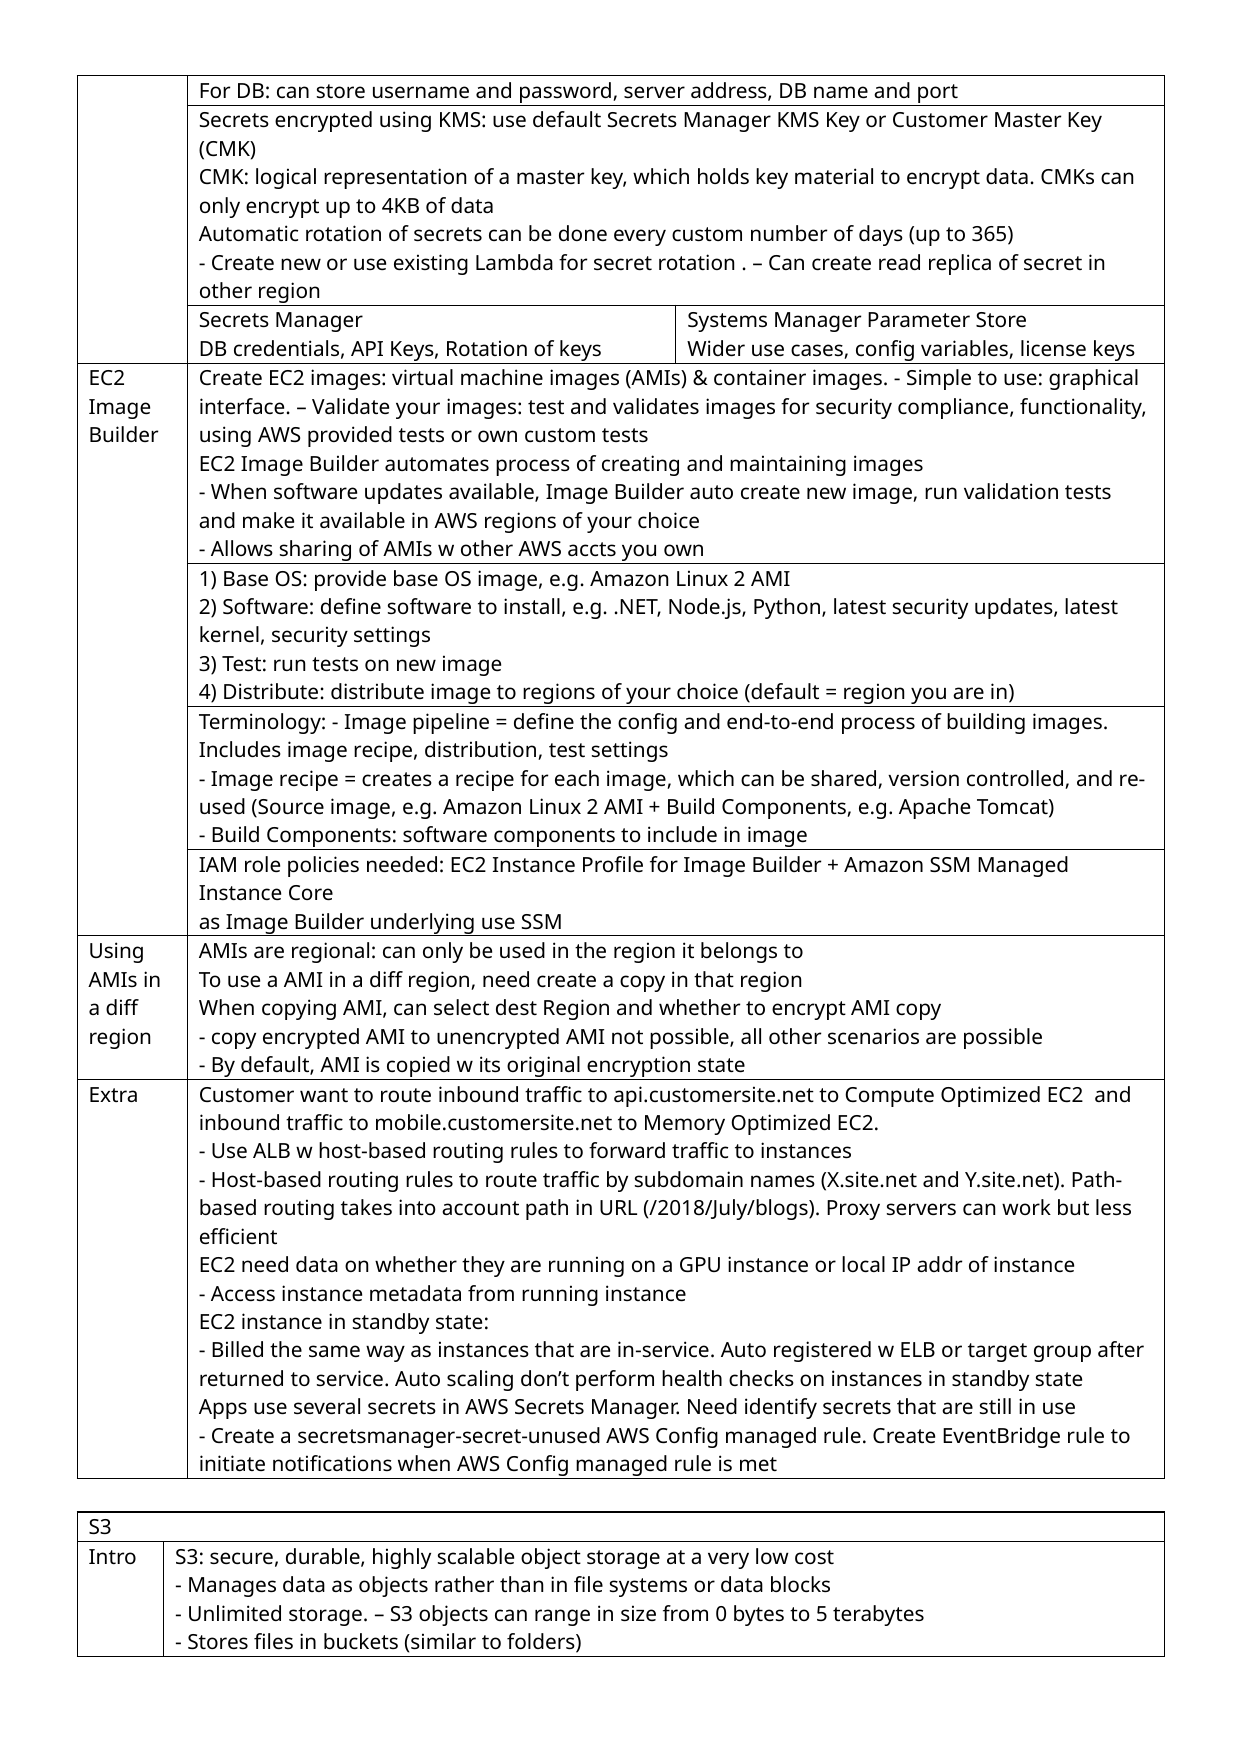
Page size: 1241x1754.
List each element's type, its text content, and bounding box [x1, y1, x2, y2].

table_cell Extra [78, 1080, 187, 1478]
table_cell Customer want to route inbound traffic to api.customersite.net to Compute Optimized EC2 and inbound traffic to mobile.customersite.net to Memory Optimized EC2. - Use ALB w host-based routing rules to forward traffic to instances - Host-based routing rules to route traffic by subdomain names (X.site.net and Y.site.net). Path-based routing takes into account path in URL (/2018/July/blogs). Proxy servers can work but less efficient EC2 need data on whether they are running on a GPU instance or local IP addr of instance - Access instance metadata from running instance EC2 instance in standby state: - Billed the same way as instances that are in-service. Auto registered w ELB or target group after returned to service. Auto scaling don’t perform health checks on instances in standby state Apps use several secrets in AWS Secrets Manager. Need identify secrets that are still in use - Create a secretsmanager-secret-unused AWS Config managed rule. Create EventBridge rule to initiate notifications when AWS Config managed rule is met [188, 1080, 1164, 1478]
table_cell Terminology: - Image pipeline = define the config and end-to-end process of building images. Includes image recipe, distribution, test settings - Image recipe = creates a recipe for each image, which can be shared, version controlled, and re-used (Source image, e.g. Amazon Linux 2 AMI + Build Components, e.g. Apache Tomcat) - Build Components: software components to include in image [188, 707, 1164, 849]
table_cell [188, 76, 1164, 104]
table_cell IAM role policies needed: EC2 Instance Profile for Image Builder + Amazon SSM Managed Instance Core as Image Builder underlying use SSM [188, 850, 1164, 935]
table_cell Systems Manager Parameter Store Wider use cases, config variables, license keys [676, 306, 1164, 362]
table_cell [164, 1542, 1164, 1656]
table_cell EC2 Image Builder [78, 364, 187, 935]
table_cell Secrets Manager DB credentials, API Keys, Rotation of keys [188, 306, 675, 362]
table_header S3 [78, 1513, 1164, 1541]
table_cell Secrets encrypted using KMS: use default Secrets Manager KMS Key or Customer Master Key (CMK) CMK: logical representation of a master key, which holds key material to encrypt data. CMKs can only encrypt up to 4KB of data Automatic rotation of secrets can be done every custom number of days (up to 365) - Create new or use existing Lambda for secret rotation . – Can create read replica of secret in other region [188, 106, 1164, 304]
table_cell AMIs are regional: can only be used in the region it belongs to To use a AMI in a diff region, need create a copy in that region When copying AMI, can select dest Region and whether to encrypt AMI copy - copy encrypted AMI to unencrypted AMI not possible, all other scenarios are possible - By default, AMI is copied w its original encryption state [188, 936, 1164, 1079]
table_cell 1) Base OS: provide base OS image, e.g. Amazon Linux 2 AMI 2) Software: define software to install, e.g. .NET, Node.js, Python, latest security updates, latest kernel, security settings 3) Test: run tests on new image 4) Distribute: distribute image to regions of your choice (default = region you are in) [188, 564, 1164, 706]
table_cell Create EC2 images: virtual machine images (AMIs) & container images. - Simple to use: graphical interface. – Validate your images: test and validates images for security compliance, functionality, using AWS provided tests or own custom tests EC2 Image Builder automates process of creating and maintaining images - When software updates available, Image Builder auto create new image, run validation tests and make it available in AWS regions of your choice - Allows sharing of AMIs w other AWS accts you own [188, 364, 1164, 563]
table_cell Using AMIs in a diff region [78, 936, 187, 1079]
table_cell Intro [78, 1542, 163, 1656]
